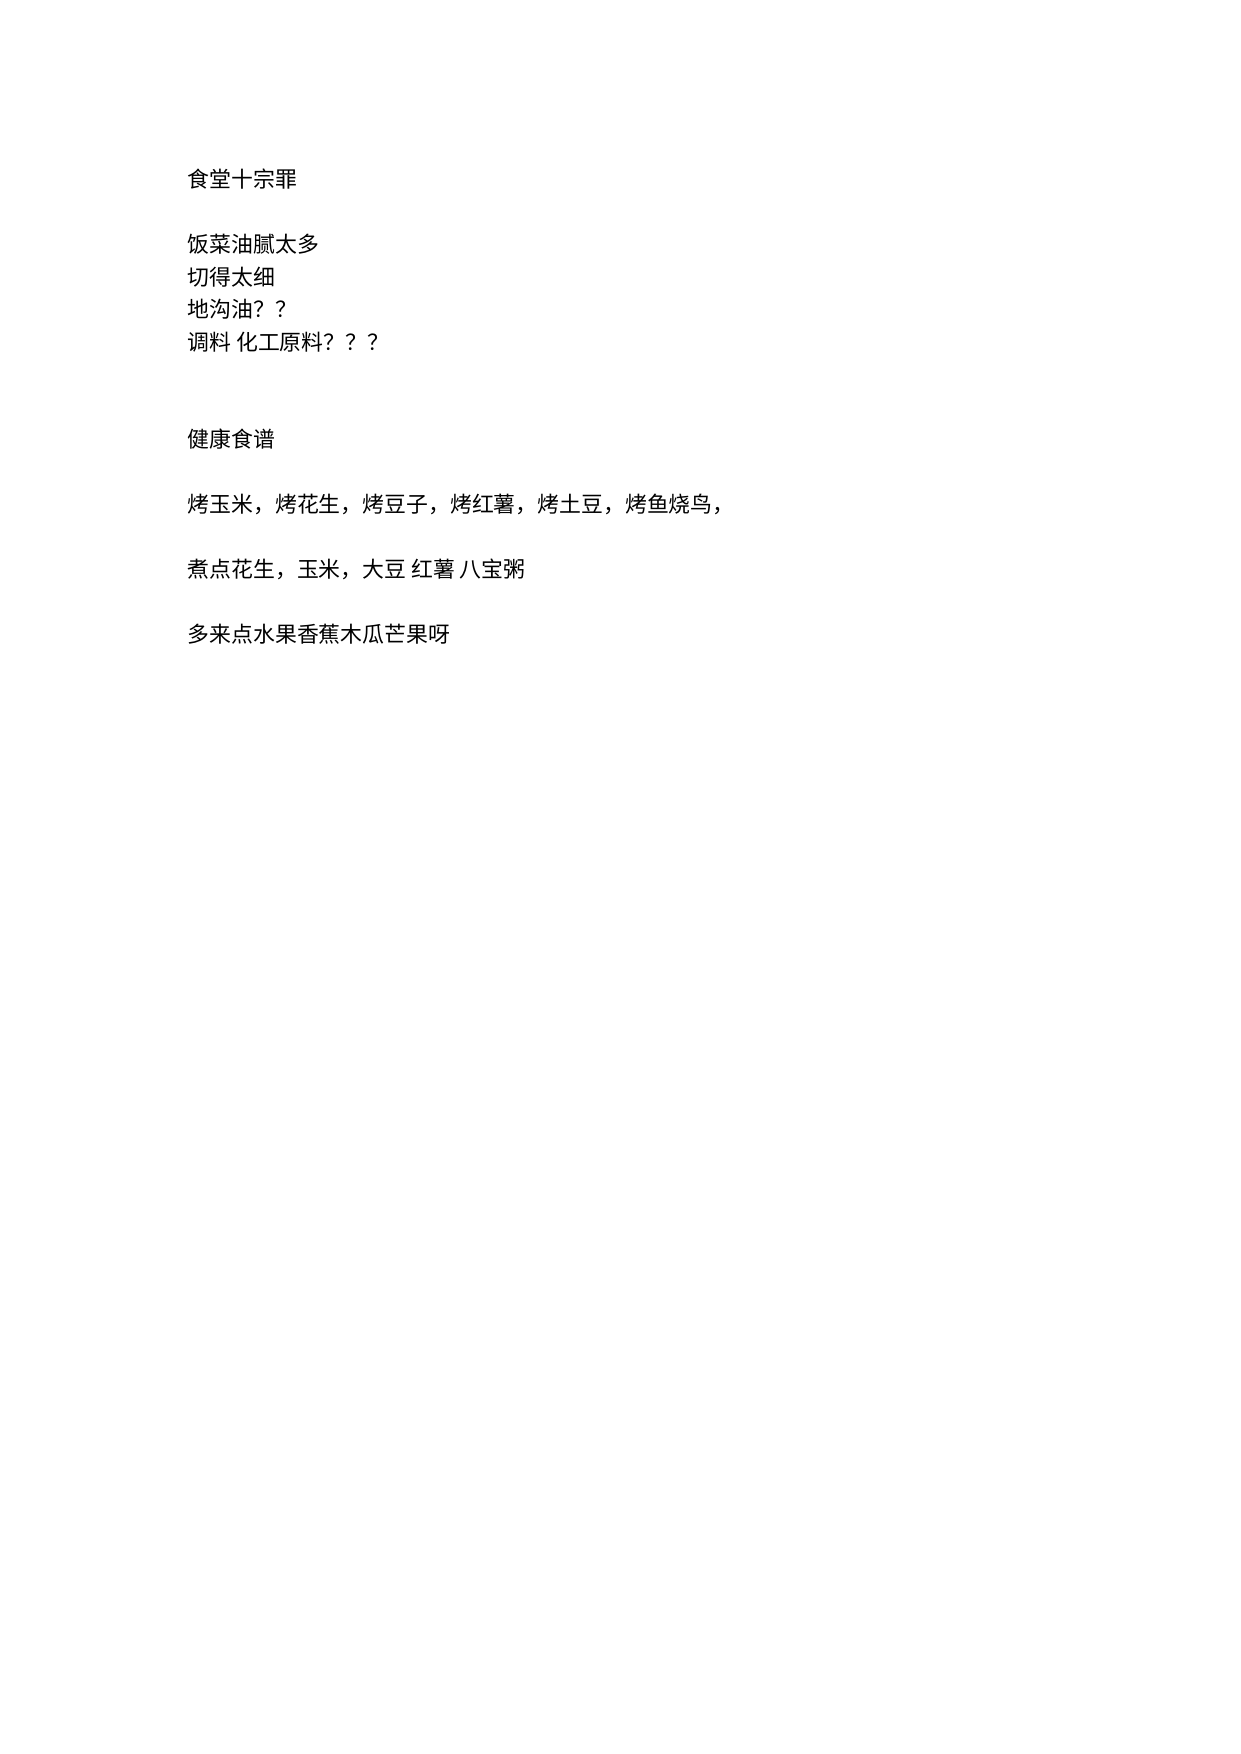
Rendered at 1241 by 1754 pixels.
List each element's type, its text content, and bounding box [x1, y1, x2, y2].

text 煮点花生，玉米，大豆 红薯 八宝粥 [187, 552, 1053, 584]
text 切得太细 [187, 259, 1053, 292]
text 健康食谱 [187, 422, 1053, 454]
text 调料 化工原料？？？ [187, 324, 1053, 357]
text 多来点水果香蕉木瓜芒果呀 [187, 617, 1053, 649]
text 烤玉米，烤花生，烤豆子，烤红薯，烤土豆，烤鱼烧鸟， [187, 487, 1053, 519]
text 地沟油？？ [187, 292, 1053, 324]
text 食堂十宗罪 [187, 162, 1053, 194]
text 饭菜油腻太多 [187, 227, 1053, 259]
